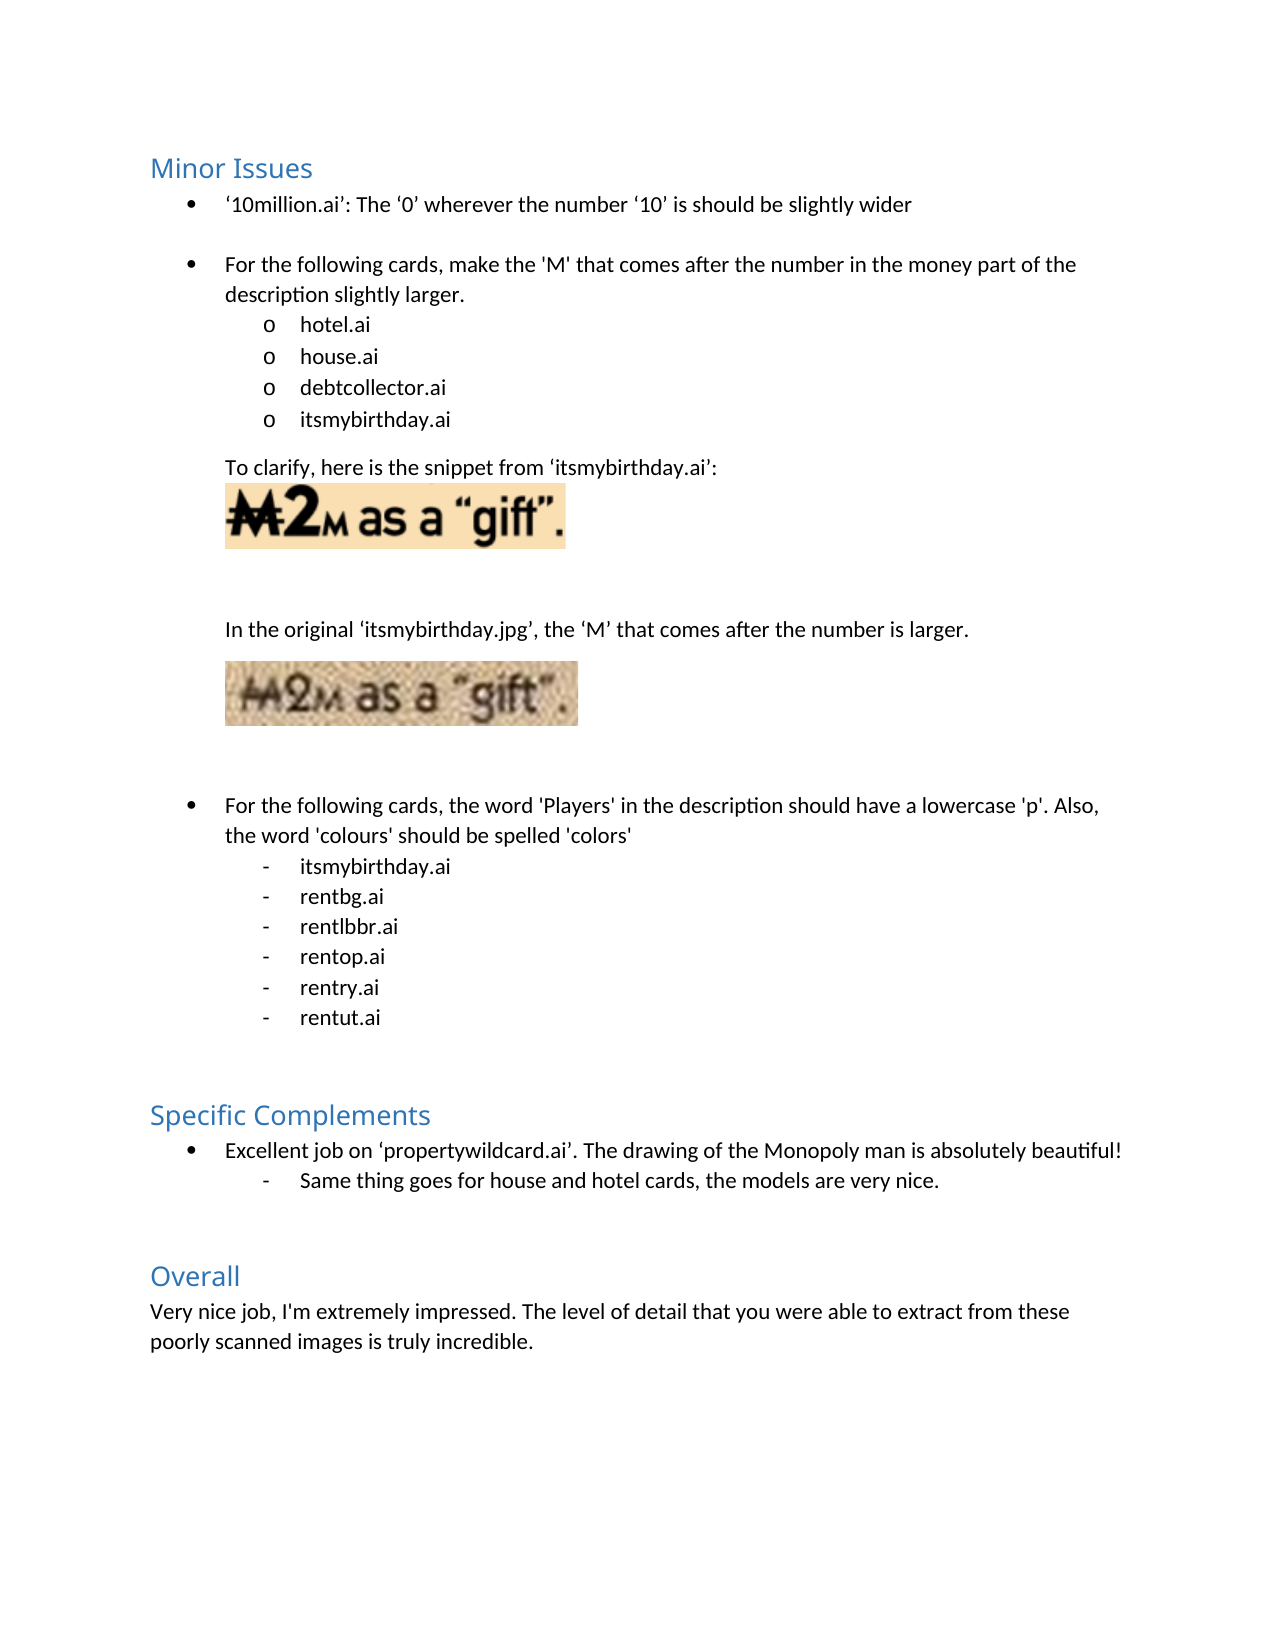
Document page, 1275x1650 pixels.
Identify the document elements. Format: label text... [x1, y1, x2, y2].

picture [225, 483, 566, 549]
list Same thing goes for house and hotel cards, the models are very nice. [262, 1167, 1125, 1194]
list debtcollector.ai [262, 373, 1125, 403]
list For the following cards, make the 'M' that comes after the number in the money part of the description slightly larger. [187, 250, 1125, 308]
subtitle Minor Issues [150, 150, 1125, 187]
list ‘10million.ai’: The ‘0’ wherever the number ‘10’ is should be slightly wider [187, 190, 1125, 218]
list rentlbbr.ai [262, 912, 1125, 940]
list itsmybirthday.ai [262, 852, 1125, 880]
list rentry.ai [262, 973, 1125, 1001]
subtitle Specific Complements [150, 1097, 1125, 1133]
list rentbg.ai [262, 882, 1125, 910]
list rentut.ai [262, 1003, 1125, 1031]
list rentop.ai [262, 942, 1125, 970]
subtitle Overall [150, 1257, 1125, 1294]
list For the following cards, the word 'Players' in the description should have a lowercase 'p'. Also, the word 'colours' should be spelled 'colors' [187, 791, 1125, 849]
list itsmybirthday.ai [262, 405, 1125, 434]
list house.ai [262, 342, 1125, 371]
list hotel.ai [262, 311, 1125, 340]
text Very nice job, I'm extremely impressed. The level of detail that you were able to extract from these poorly scanned images is truly incredible. [150, 1297, 1125, 1355]
picture [225, 661, 579, 726]
list Excellent job on ‘propertywildcard.ai’. The drawing of the Monopoly man is absolutely beautiful! [187, 1136, 1125, 1164]
text In the original ‘itsmybirthday.jpg’, the ‘M’ that comes after the number is larger. [225, 615, 1125, 643]
